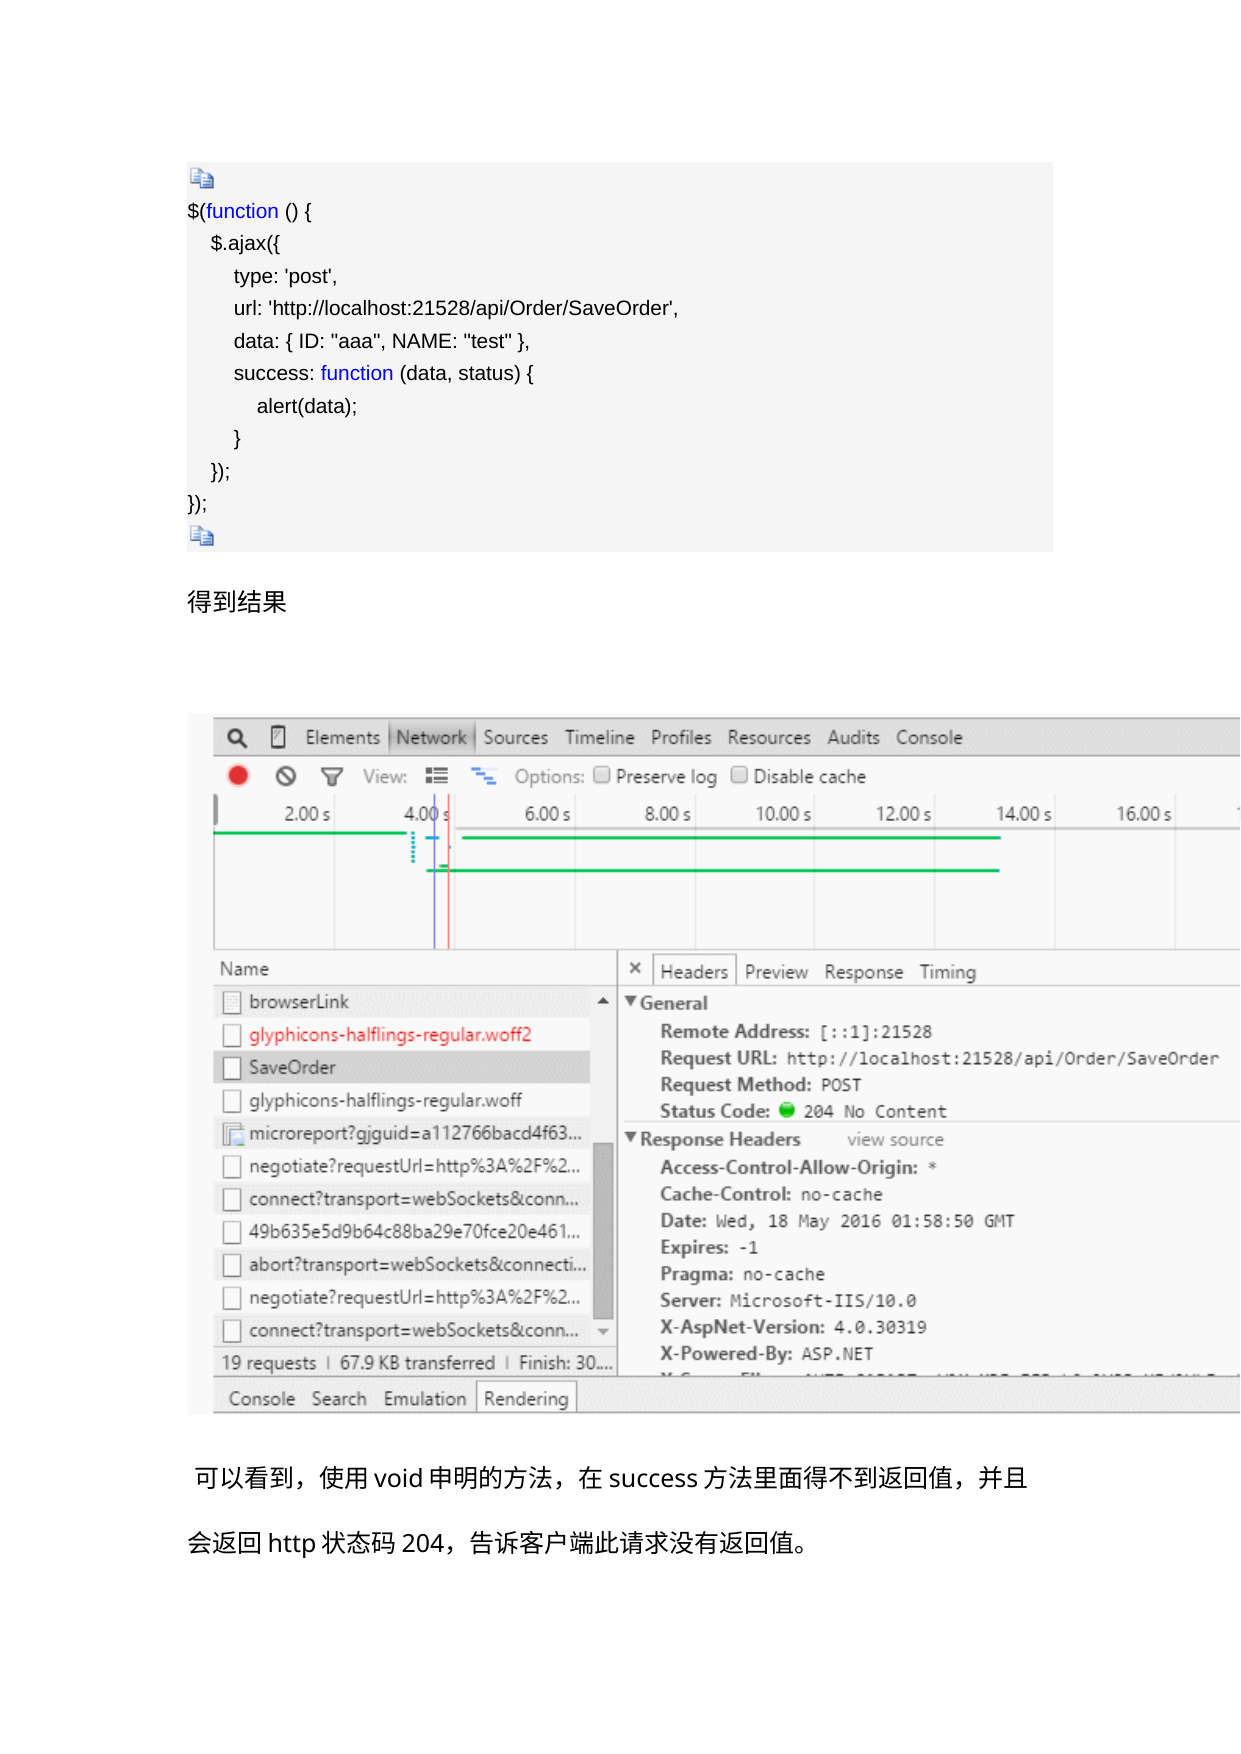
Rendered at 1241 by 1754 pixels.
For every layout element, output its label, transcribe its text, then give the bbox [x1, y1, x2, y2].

text }); [187, 454, 1053, 487]
picture [187, 713, 1241, 1415]
picture [187, 162, 219, 194]
text data: { ID: "aaa", NAME: "test" }, [187, 324, 1053, 357]
text success: function (data, status) { [187, 357, 1053, 389]
text } [187, 422, 1053, 454]
text 得到结果 [187, 568, 1053, 633]
text alert(data); [187, 389, 1053, 422]
text type: 'post', [187, 259, 1053, 292]
text 可以看到，使用void申明的方法，在success方法里面得不到返回值，并且会返回http状态码204，告诉客户端此请求没有返回值。 [187, 1444, 1053, 1574]
picture [187, 519, 219, 551]
text $(function () { [187, 194, 1053, 227]
text $.ajax({ [187, 227, 1053, 259]
text url: 'http://localhost:21528/api/Order/SaveOrder', [187, 292, 1053, 324]
text }); [187, 487, 1053, 519]
